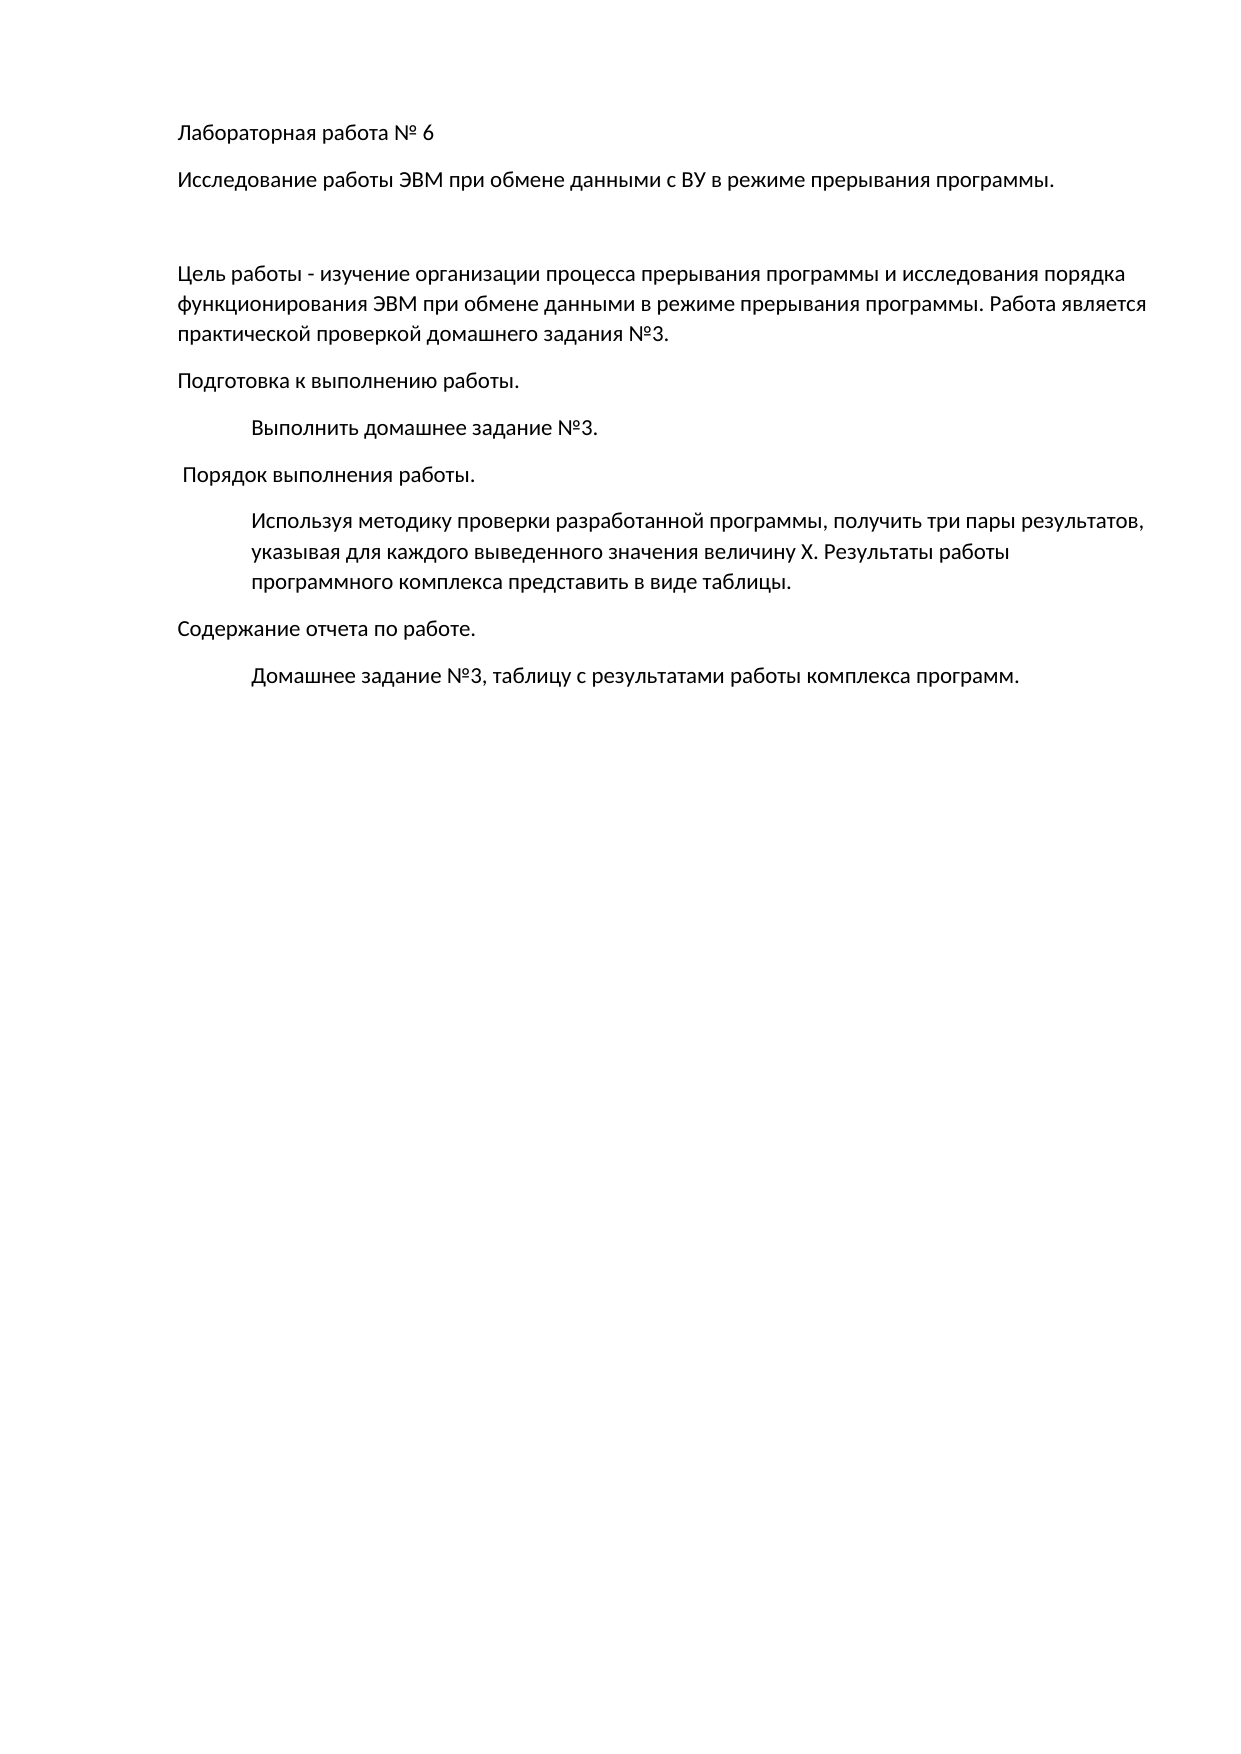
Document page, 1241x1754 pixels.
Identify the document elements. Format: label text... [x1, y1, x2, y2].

text Содержание отчета по работе. [177, 614, 1152, 642]
text Порядок выполнения работы. [177, 460, 1152, 488]
text Подготовка к выполнению работы. [177, 366, 1152, 394]
text Используя методику проверки разработанной программы, получить три пары результатов, указывая для каждого выведенного значения величину Х. Результаты работы программного комплекса представить в виде таблицы. [251, 507, 1152, 595]
text Домашнее задание №3, таблицу с результатами работы комплекса программ. [177, 661, 1152, 689]
text Выполнить домашнее задание №3. [177, 413, 1152, 441]
text Исследование работы ЭВМ при обмене данными с ВУ в режиме прерывания программы. [177, 165, 1152, 193]
text Лабораторная работа № 6 [177, 118, 1152, 146]
text Цель работы - изучение организации процесса прерывания программы и исследования порядка функционирования ЭВМ при обмене данными в режиме прерывания программы. Работа является практической проверкой домашнего задания №3. [177, 259, 1152, 347]
